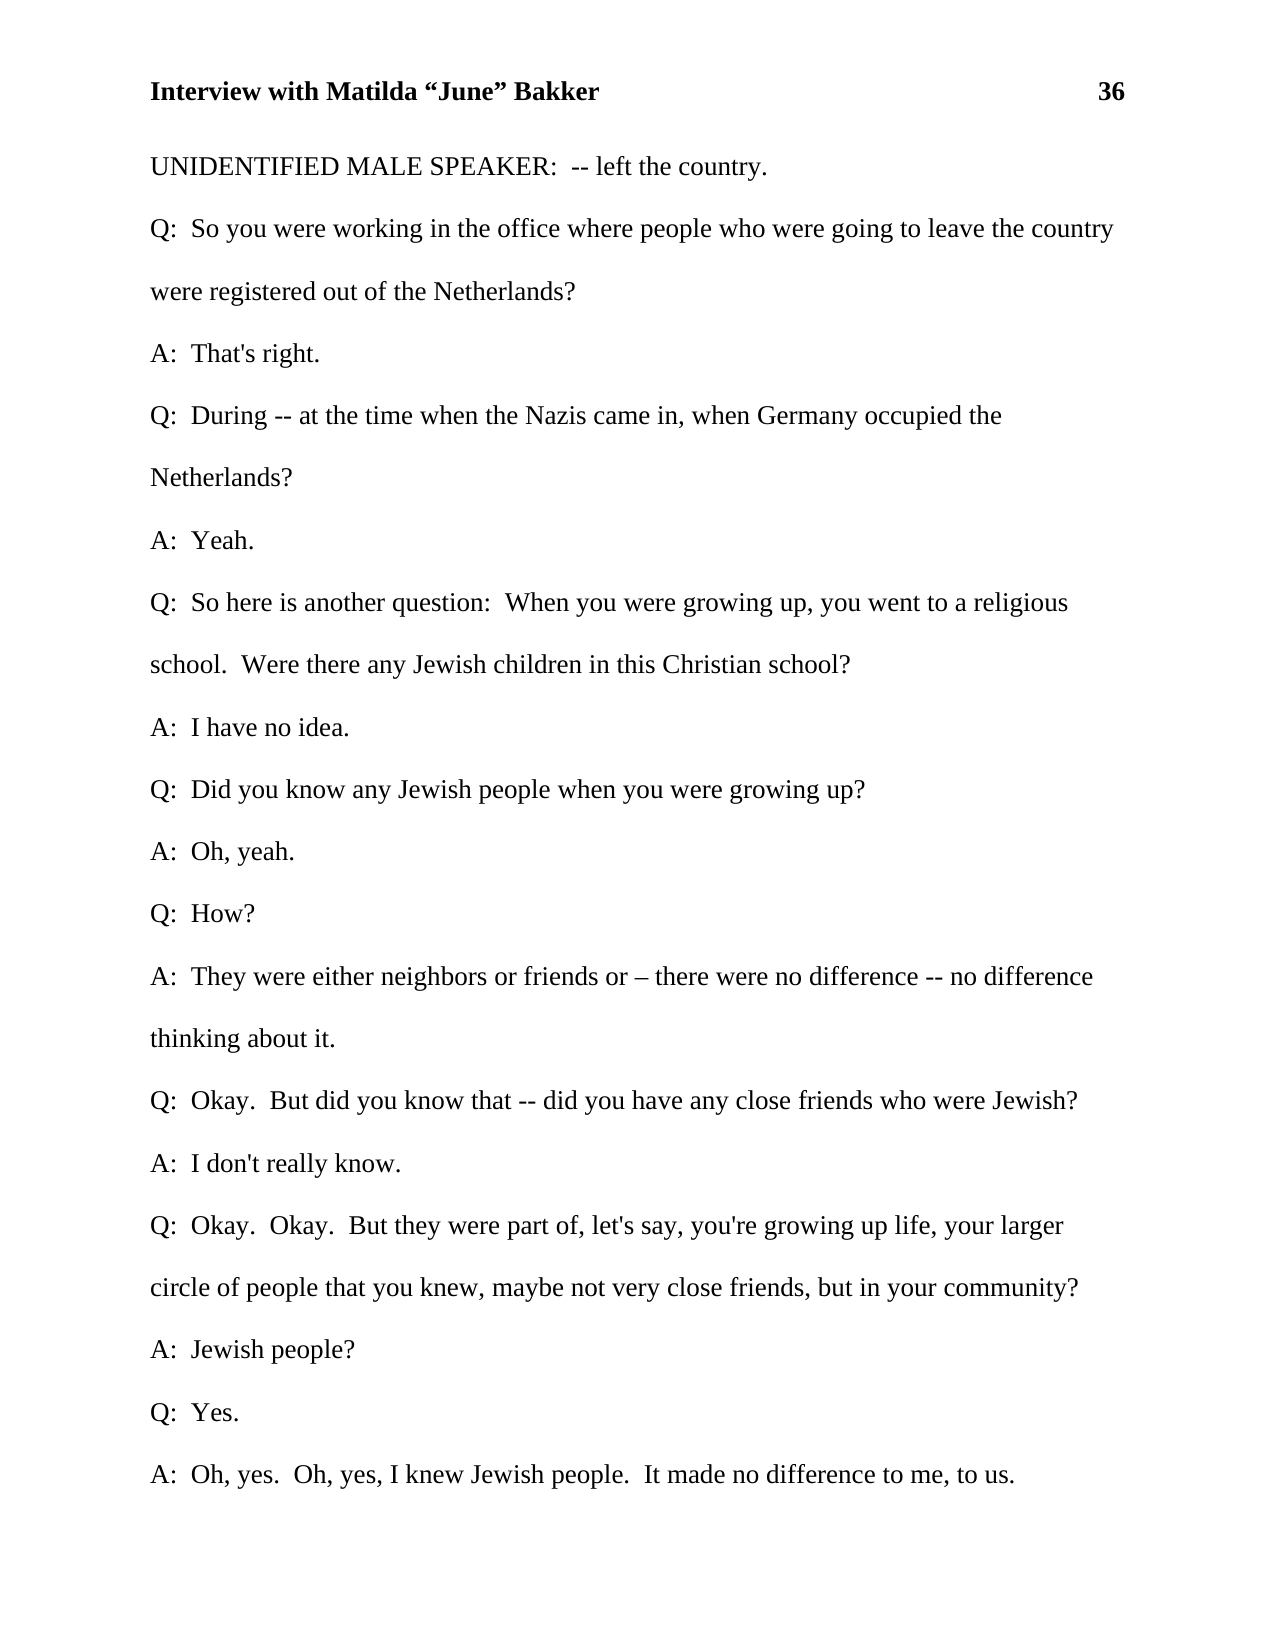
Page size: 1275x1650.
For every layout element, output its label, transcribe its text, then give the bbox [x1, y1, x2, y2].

text A: They were either neighbors or friends or – there were no difference -- no difference thinking about it. [150, 960, 1125, 1053]
text A: That's right. [150, 337, 1125, 368]
text Q: So here is another question: When you were growing up, you went to a religious school. Were there any Jewish children in this Christian school? [150, 586, 1125, 679]
text Q: So you were working in the office where people who were going to leave the country were registered out of the Netherlands? [150, 212, 1125, 306]
text Q: Yes. [150, 1396, 1125, 1427]
text A: Jewish people? [150, 1333, 1125, 1365]
text Q: Okay. Okay. But they were part of, let's say, you're growing up life, your larger circle of people that you knew, maybe not very close friends, but in your community? [150, 1209, 1125, 1302]
text A: Yeah. [150, 524, 1125, 555]
text A: Oh, yes. Oh, yes, I knew Jewish people. It made no difference to me, to us. [150, 1458, 1125, 1489]
text Q: How? [150, 897, 1125, 929]
text UNIDENTIFIED MALE SPEAKER: -- left the country. [150, 150, 1125, 181]
text A: Oh, yeah. [150, 835, 1125, 866]
text A: I don't really know. [150, 1147, 1125, 1178]
text A: I have no idea. [150, 711, 1125, 742]
text Q: During -- at the time when the Nazis came in, when Germany occupied the Netherlands? [150, 399, 1125, 493]
text Q: Okay. But did you know that -- did you have any close friends who were Jewish? [150, 1084, 1125, 1116]
text Q: Did you know any Jewish people when you were growing up? [150, 773, 1125, 804]
